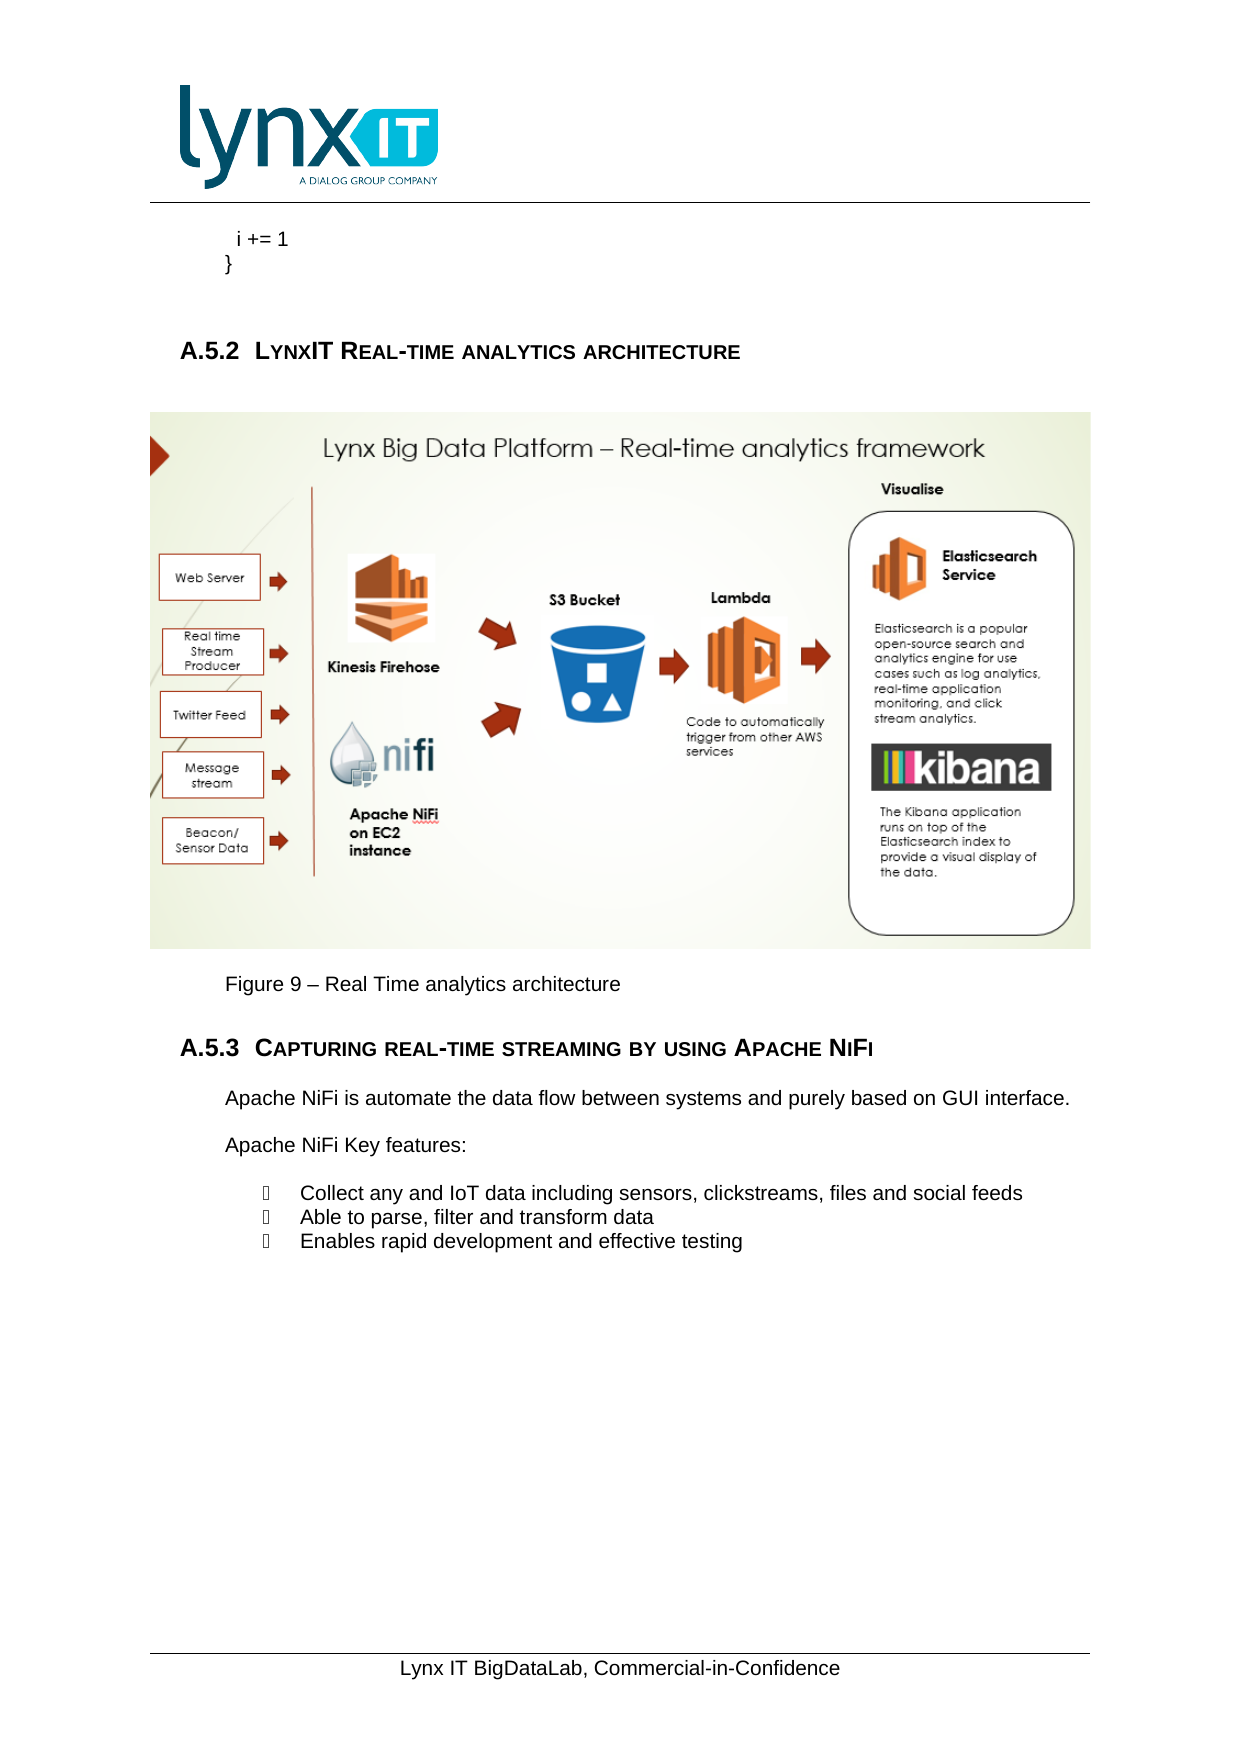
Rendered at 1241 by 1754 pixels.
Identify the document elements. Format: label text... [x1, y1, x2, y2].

subtitle LynxIT Real-time analytics architecture [179, 336, 1090, 364]
list Able to parse, filter and transform data [262, 1205, 1090, 1229]
subtitle Capturing real-time streaming by using Apache NiFi [179, 1033, 1090, 1061]
text Apache NiFi is automate the data flow between systems and purely based on GUI interface. [225, 1085, 1090, 1109]
list Collect any and IoT data including sensors, clickstreams, files and social feeds [262, 1181, 1090, 1205]
picture [150, 73, 467, 201]
text Figure 9 – Real Time analytics architecture [225, 972, 1090, 996]
text } [225, 251, 1090, 275]
picture [150, 412, 1091, 949]
list Enables rapid development and effective testing [262, 1229, 1090, 1253]
text Apache NiFi Key features: [225, 1133, 1090, 1157]
text i += 1 [225, 227, 1090, 251]
